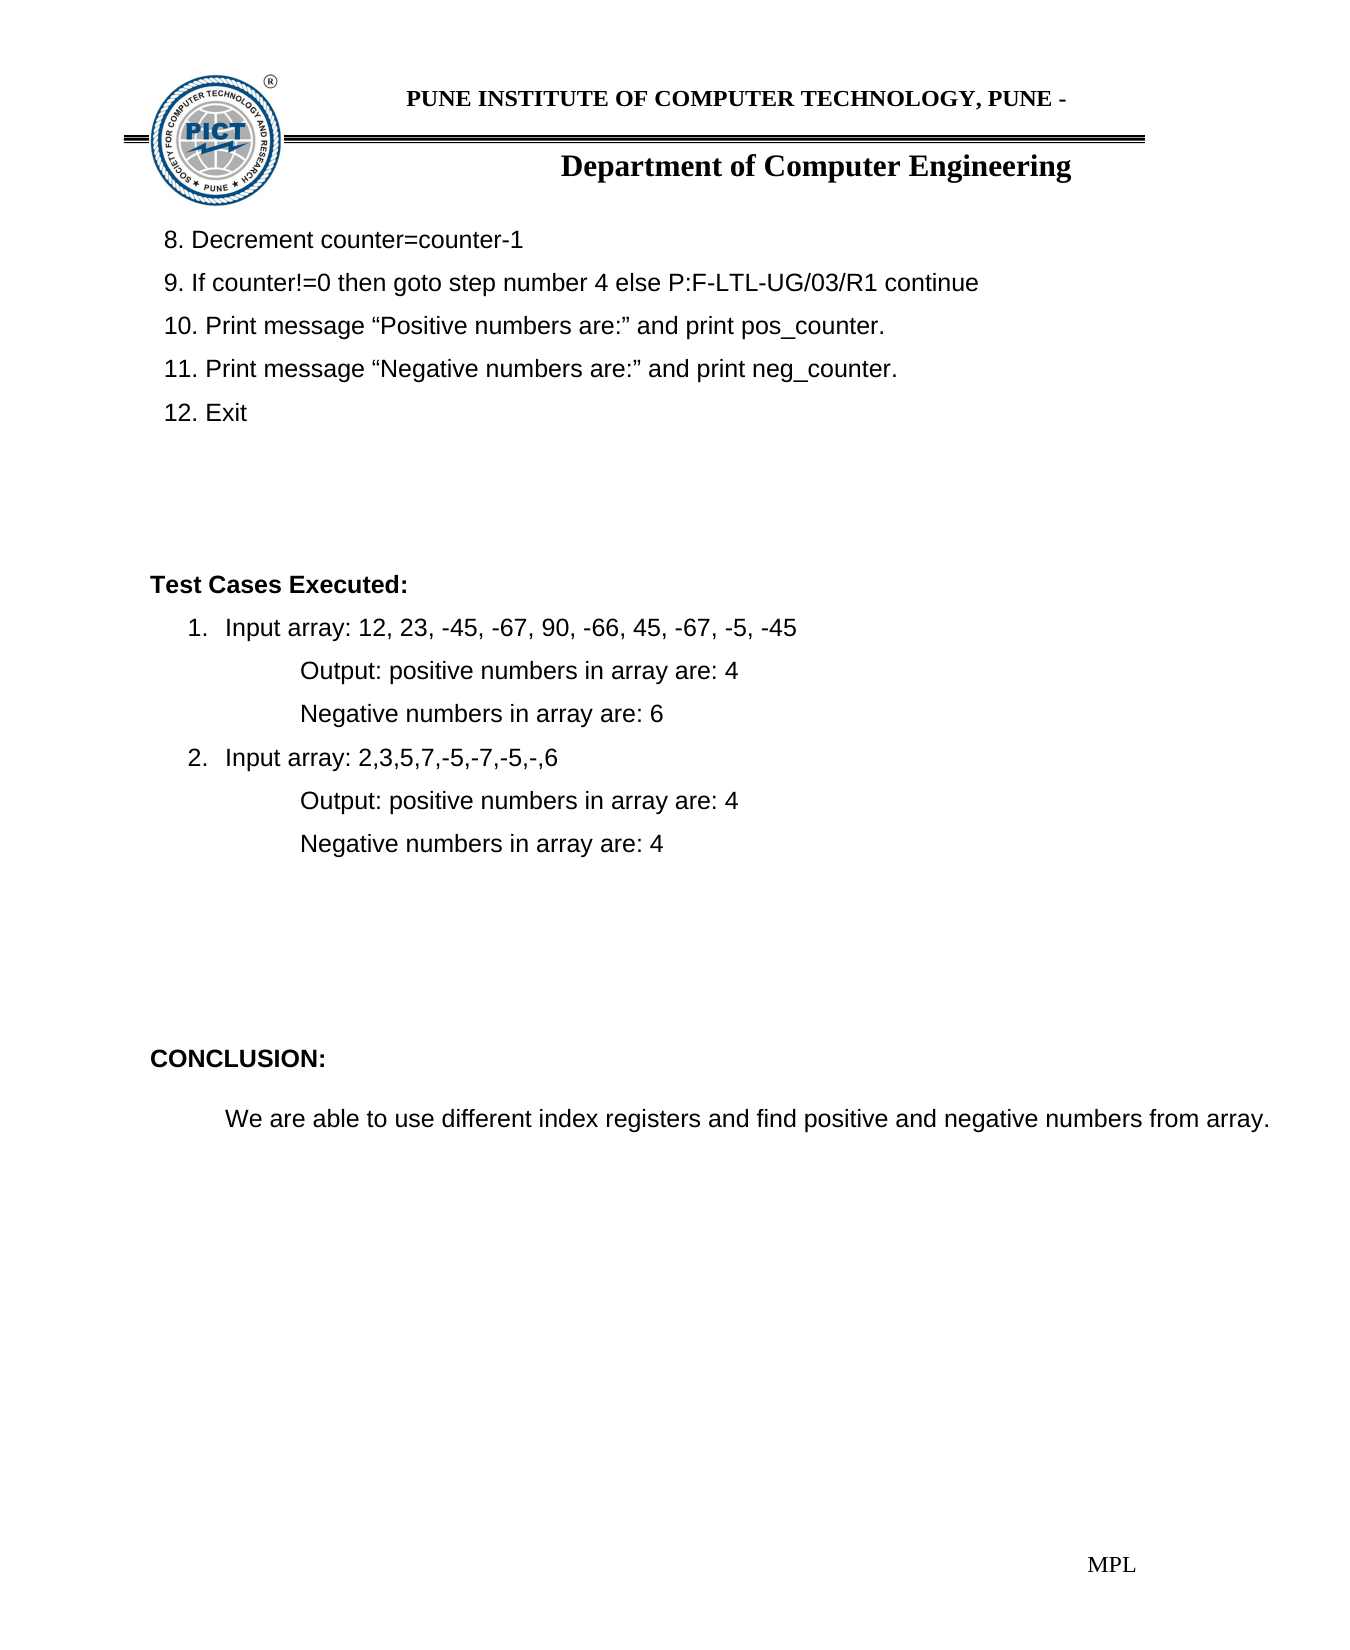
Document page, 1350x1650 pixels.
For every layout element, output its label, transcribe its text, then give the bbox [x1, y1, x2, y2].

text Test Cases Executed: [150, 570, 1275, 599]
list Input array: 12, 23, -45, -67, 90, -66, 45, -67, -5, -45 [187, 613, 1275, 642]
list 12. Exit [163, 397, 1275, 426]
text Negative numbers in array are: 6 [150, 699, 1275, 728]
text Negative numbers in array are: 4 [150, 829, 1275, 857]
picture [149, 74, 284, 209]
text Output: positive numbers in array are: 4 [150, 786, 1275, 814]
text We are able to use different index registers and find positive and negative numbers from array. [150, 1104, 1275, 1133]
text Output: positive numbers in array are: 4 [150, 656, 1275, 685]
list Input array: 2,3,5,7,-5,-7,-5,-,6 [187, 742, 1275, 771]
list 9. If counter!=0 then goto step number 4 else P:F-LTL-UG/03/R1 continue [163, 268, 1275, 297]
list 11. Print message “Negative numbers are:” and print neg_counter. [163, 354, 1275, 383]
list 10. Print message “Positive numbers are:” and print pos_counter. [163, 311, 1275, 340]
list 8. Decrement counter=counter-1 [163, 225, 1275, 254]
text CONCLUSION: [150, 1044, 1275, 1073]
